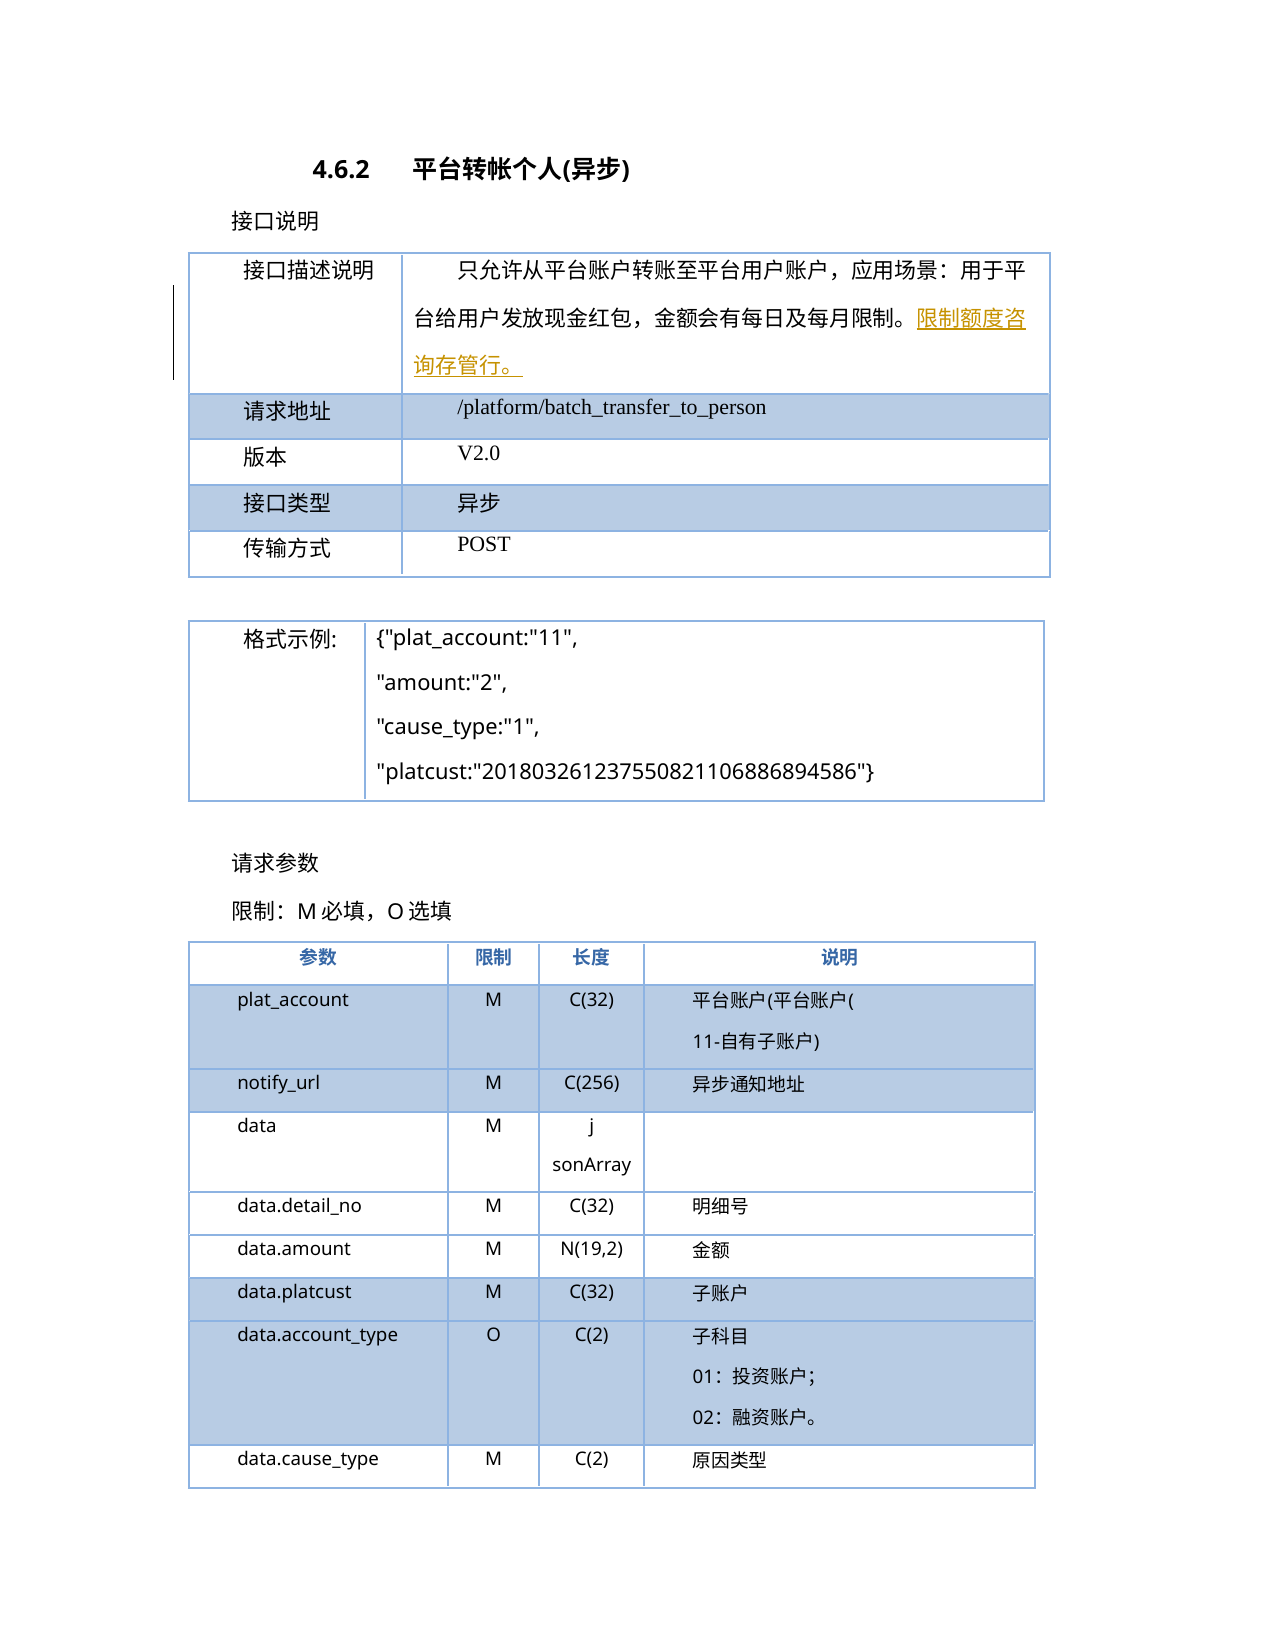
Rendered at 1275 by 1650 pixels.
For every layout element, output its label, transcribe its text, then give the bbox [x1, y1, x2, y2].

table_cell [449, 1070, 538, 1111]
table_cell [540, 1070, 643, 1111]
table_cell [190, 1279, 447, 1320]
text 请求参数 [187, 846, 1087, 878]
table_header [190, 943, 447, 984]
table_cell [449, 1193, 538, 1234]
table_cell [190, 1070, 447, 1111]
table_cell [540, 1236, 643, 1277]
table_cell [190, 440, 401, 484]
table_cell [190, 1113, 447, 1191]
subtitle 平台转帐个人(异步) [262, 150, 1087, 186]
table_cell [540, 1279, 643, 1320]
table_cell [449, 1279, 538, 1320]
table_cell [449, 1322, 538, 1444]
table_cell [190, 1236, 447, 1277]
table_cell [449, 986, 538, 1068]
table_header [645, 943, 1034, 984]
text 限制：M必填，O选填 [187, 894, 1087, 925]
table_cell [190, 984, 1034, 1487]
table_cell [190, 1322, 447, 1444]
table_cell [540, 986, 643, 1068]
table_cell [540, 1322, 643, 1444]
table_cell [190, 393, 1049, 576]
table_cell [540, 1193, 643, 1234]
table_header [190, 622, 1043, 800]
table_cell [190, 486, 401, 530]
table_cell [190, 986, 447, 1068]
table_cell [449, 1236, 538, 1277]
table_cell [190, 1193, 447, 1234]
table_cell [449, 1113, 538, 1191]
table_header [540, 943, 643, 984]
text 接口说明 [187, 204, 1087, 236]
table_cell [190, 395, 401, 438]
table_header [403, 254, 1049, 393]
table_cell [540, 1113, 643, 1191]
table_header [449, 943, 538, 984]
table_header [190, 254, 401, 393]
